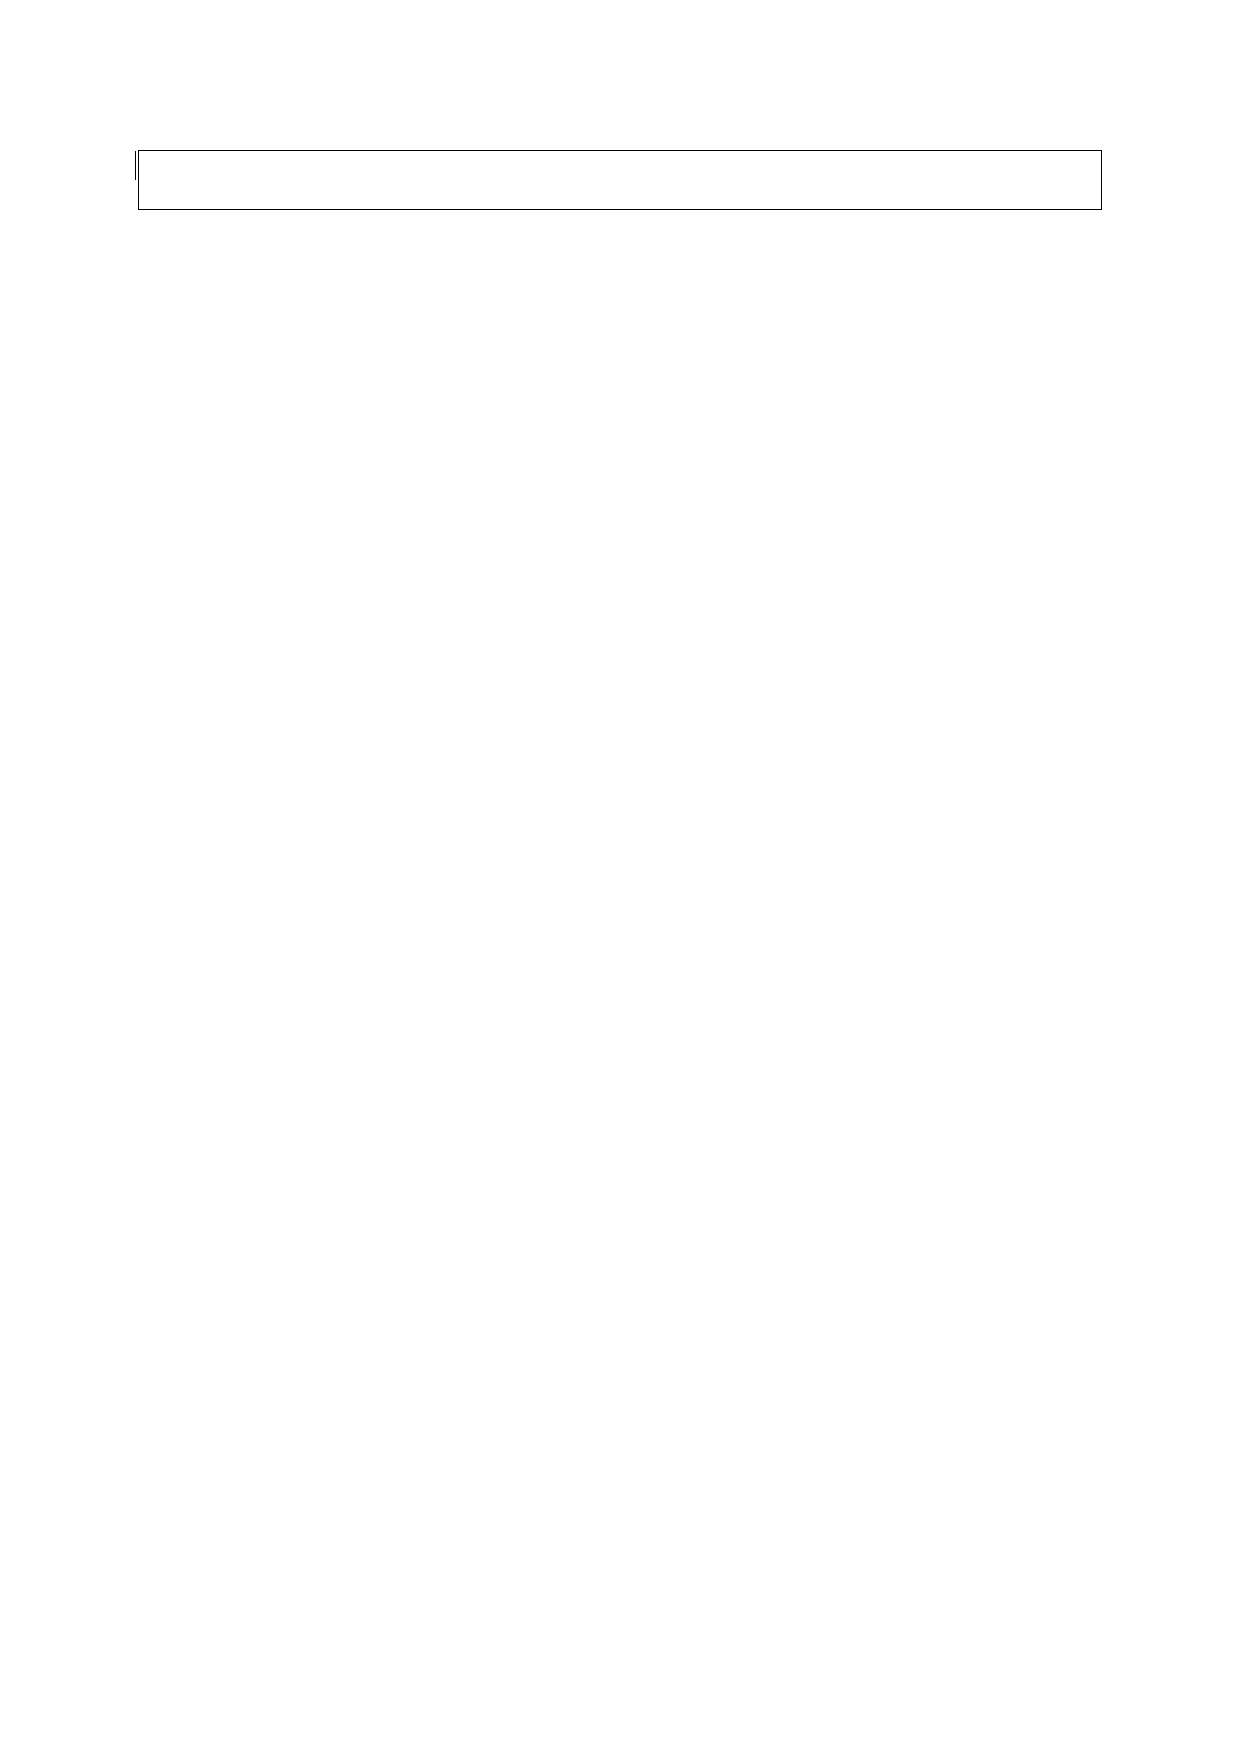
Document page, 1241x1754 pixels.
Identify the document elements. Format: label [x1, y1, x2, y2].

table_header [139, 151, 1101, 208]
